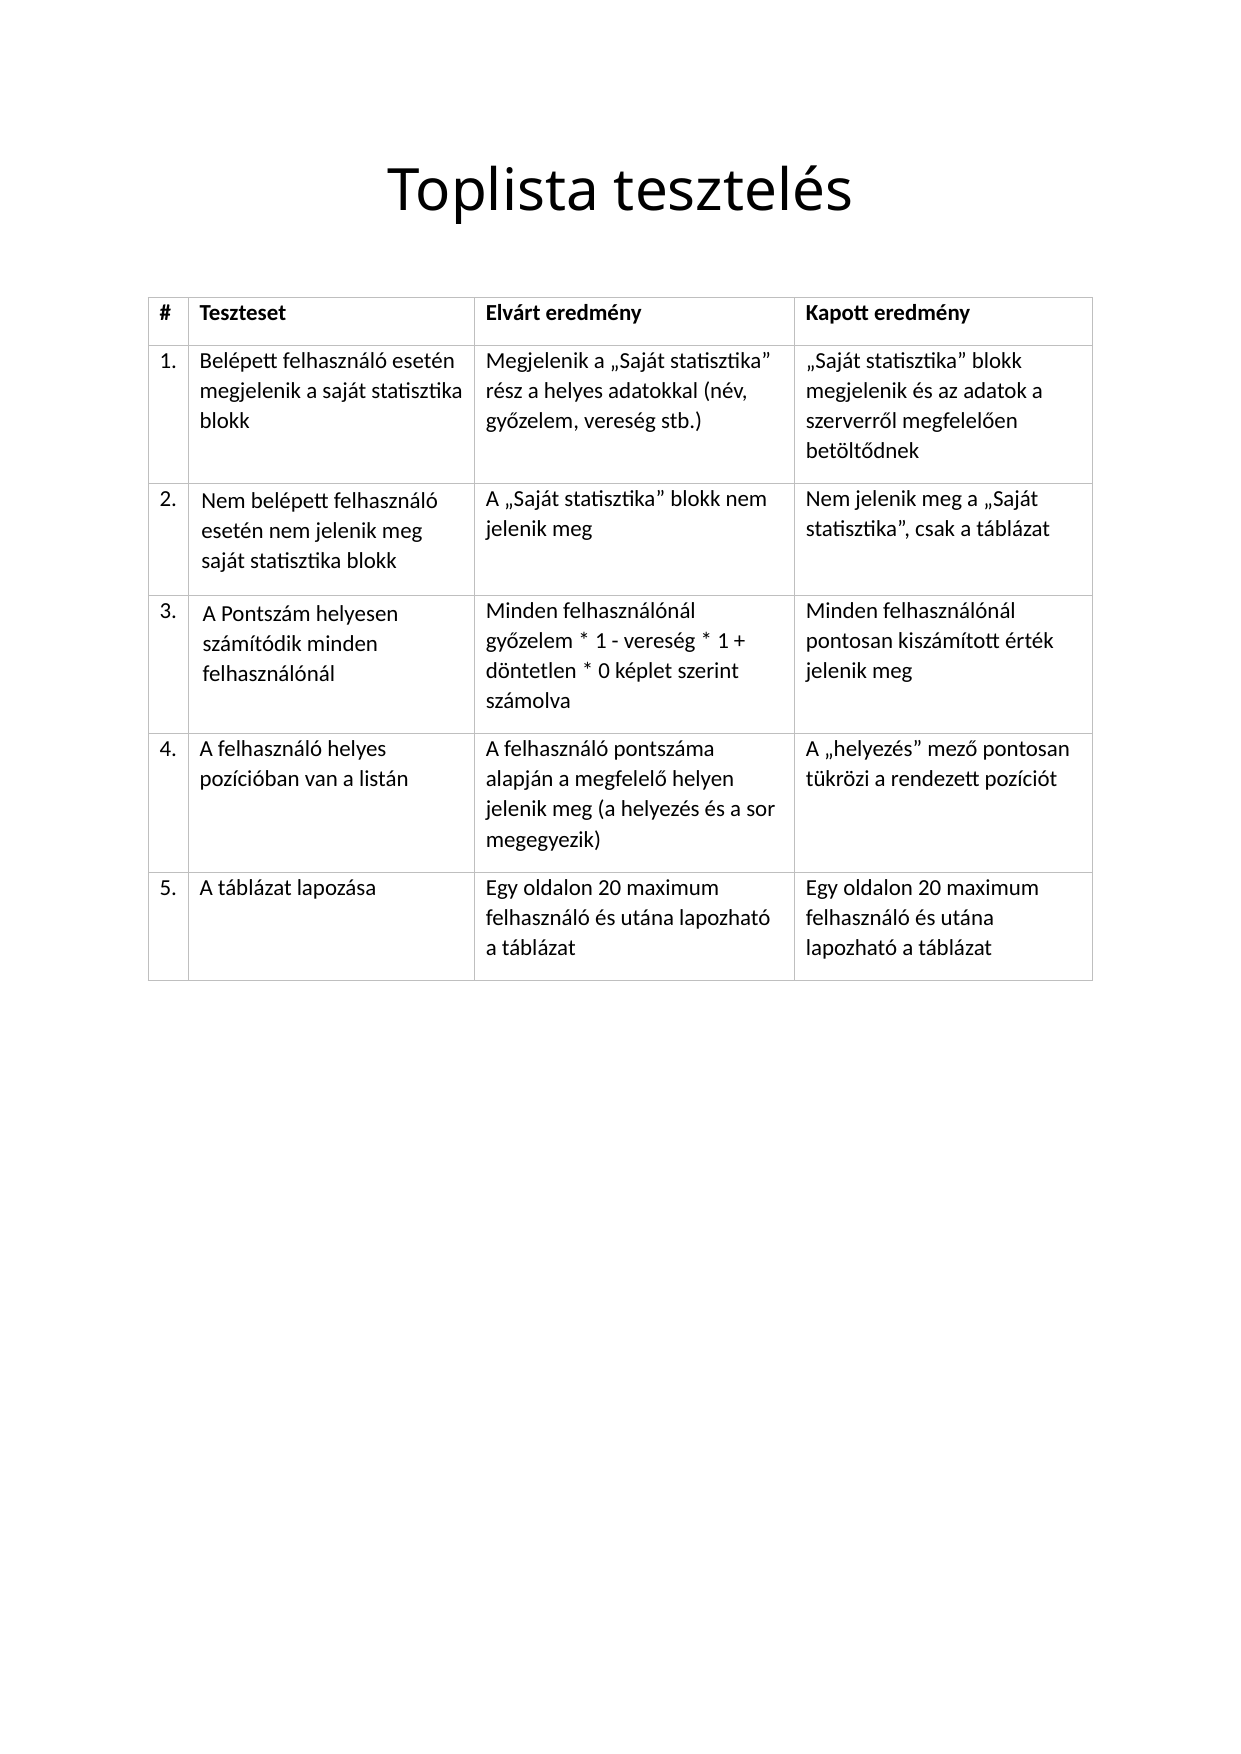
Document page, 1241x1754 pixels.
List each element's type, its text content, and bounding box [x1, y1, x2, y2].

table_cell Belépett felhasználó esetén megjelenik a saját statisztika blokk [189, 346, 474, 483]
table_cell Egy oldalon 20 maximum felhasználó és utána lapozható a táblázat [795, 873, 1092, 980]
table_cell A felhasználó helyes pozícióban van a listán [189, 734, 474, 872]
table_cell [189, 596, 474, 733]
table_cell „Saját statisztika” blokk megjelenik és az adatok a szerverről megfelelően betöltődnek [795, 346, 1092, 483]
table_cell Megjelenik a „Saját statisztika” rész a helyes adatokkal (név, győzelem, vereség stb.) [475, 346, 794, 483]
table_cell 5. [149, 873, 188, 980]
table_header Kapott eredmény [795, 298, 1092, 345]
table_cell 3. [149, 596, 188, 733]
table_cell Minden felhasználónál pontosan kiszámított érték jelenik meg [795, 596, 1092, 733]
table_cell 2. [149, 484, 188, 595]
table_cell Nem jelenik meg a „Saját statisztika”, csak a táblázat [795, 484, 1092, 595]
table_cell [189, 484, 474, 595]
table_header Elvárt eredmény [475, 298, 794, 345]
table_cell A táblázat lapozása [189, 873, 474, 980]
table_cell A „helyezés” mező pontosan tükrözi a rendezett pozíciót [795, 734, 1092, 872]
table_cell Egy oldalon 20 maximum felhasználó és utána lapozható a táblázat [475, 873, 794, 980]
text Toplista tesztelés [148, 148, 1093, 227]
table_header # [149, 298, 188, 345]
table_cell A felhasználó pontszáma alapján a megfelelő helyen jelenik meg (a helyezés és a sor megegyezik) [475, 734, 794, 872]
table_cell 1. [149, 346, 188, 483]
table_header Teszteset [189, 298, 474, 345]
table_cell A „Saját statisztika” blokk nem jelenik meg [475, 484, 794, 595]
table_cell Minden felhasználónál győzelem * 1 - vereség * 1 + döntetlen * 0 képlet szerint számolva [475, 596, 794, 733]
table_cell 4. [149, 734, 188, 872]
